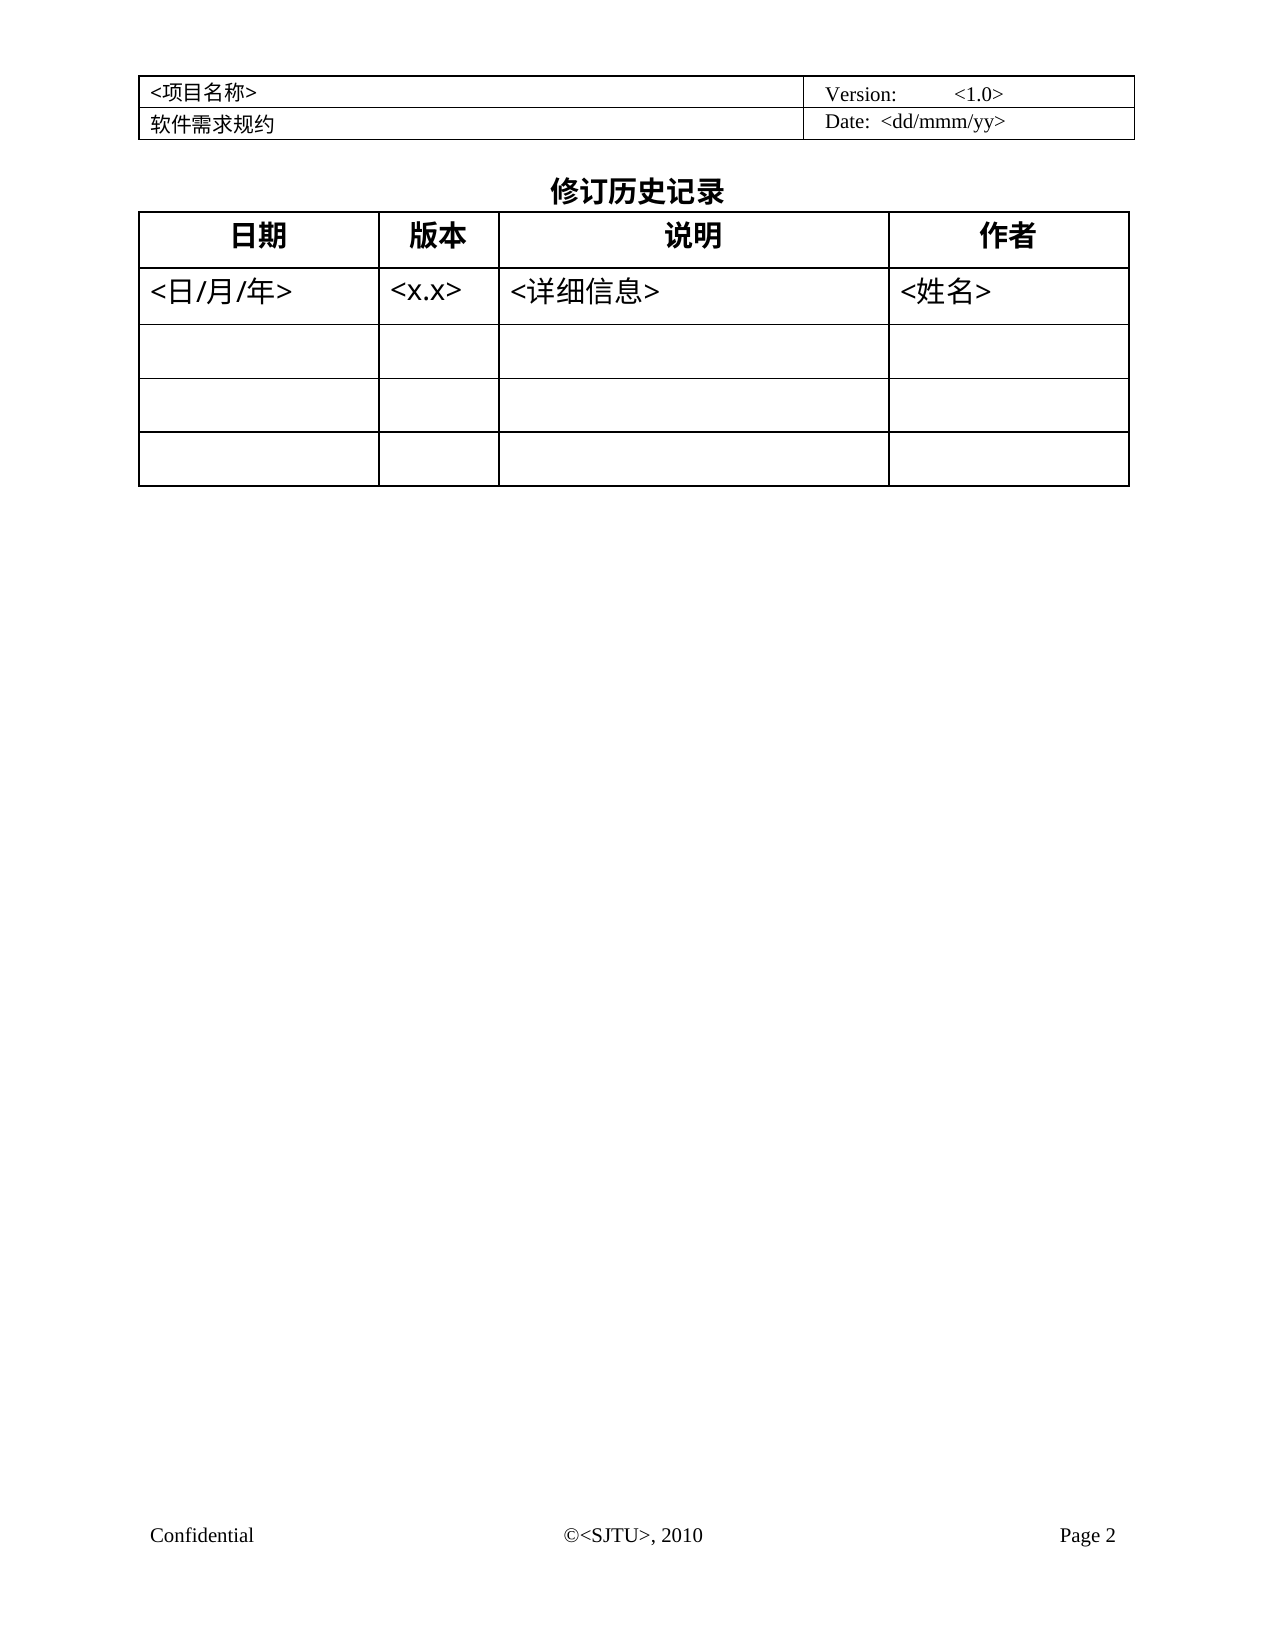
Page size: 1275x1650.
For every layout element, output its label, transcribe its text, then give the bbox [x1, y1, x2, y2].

table_cell [140, 325, 378, 377]
table_cell [890, 433, 1128, 485]
table_cell <姓名> [890, 269, 1128, 324]
table_cell [140, 433, 378, 485]
table_cell <详细信息> [500, 269, 888, 324]
table_cell [380, 379, 498, 431]
table_cell [890, 379, 1128, 431]
table_cell [500, 379, 888, 431]
table_cell [380, 325, 498, 377]
table_cell [890, 325, 1128, 377]
title 修订历史记录 [150, 169, 1125, 211]
table_cell [500, 325, 888, 377]
table_cell [500, 433, 888, 485]
table_header 作者 [890, 213, 1128, 267]
table_cell [140, 379, 378, 431]
table_cell <日/月/年> [140, 269, 378, 324]
table_header 说明 [500, 213, 888, 267]
table_header 版本 [380, 213, 498, 267]
table_cell <x.x> [380, 269, 498, 324]
table_header 日期 [140, 213, 378, 267]
table_cell [380, 433, 498, 485]
